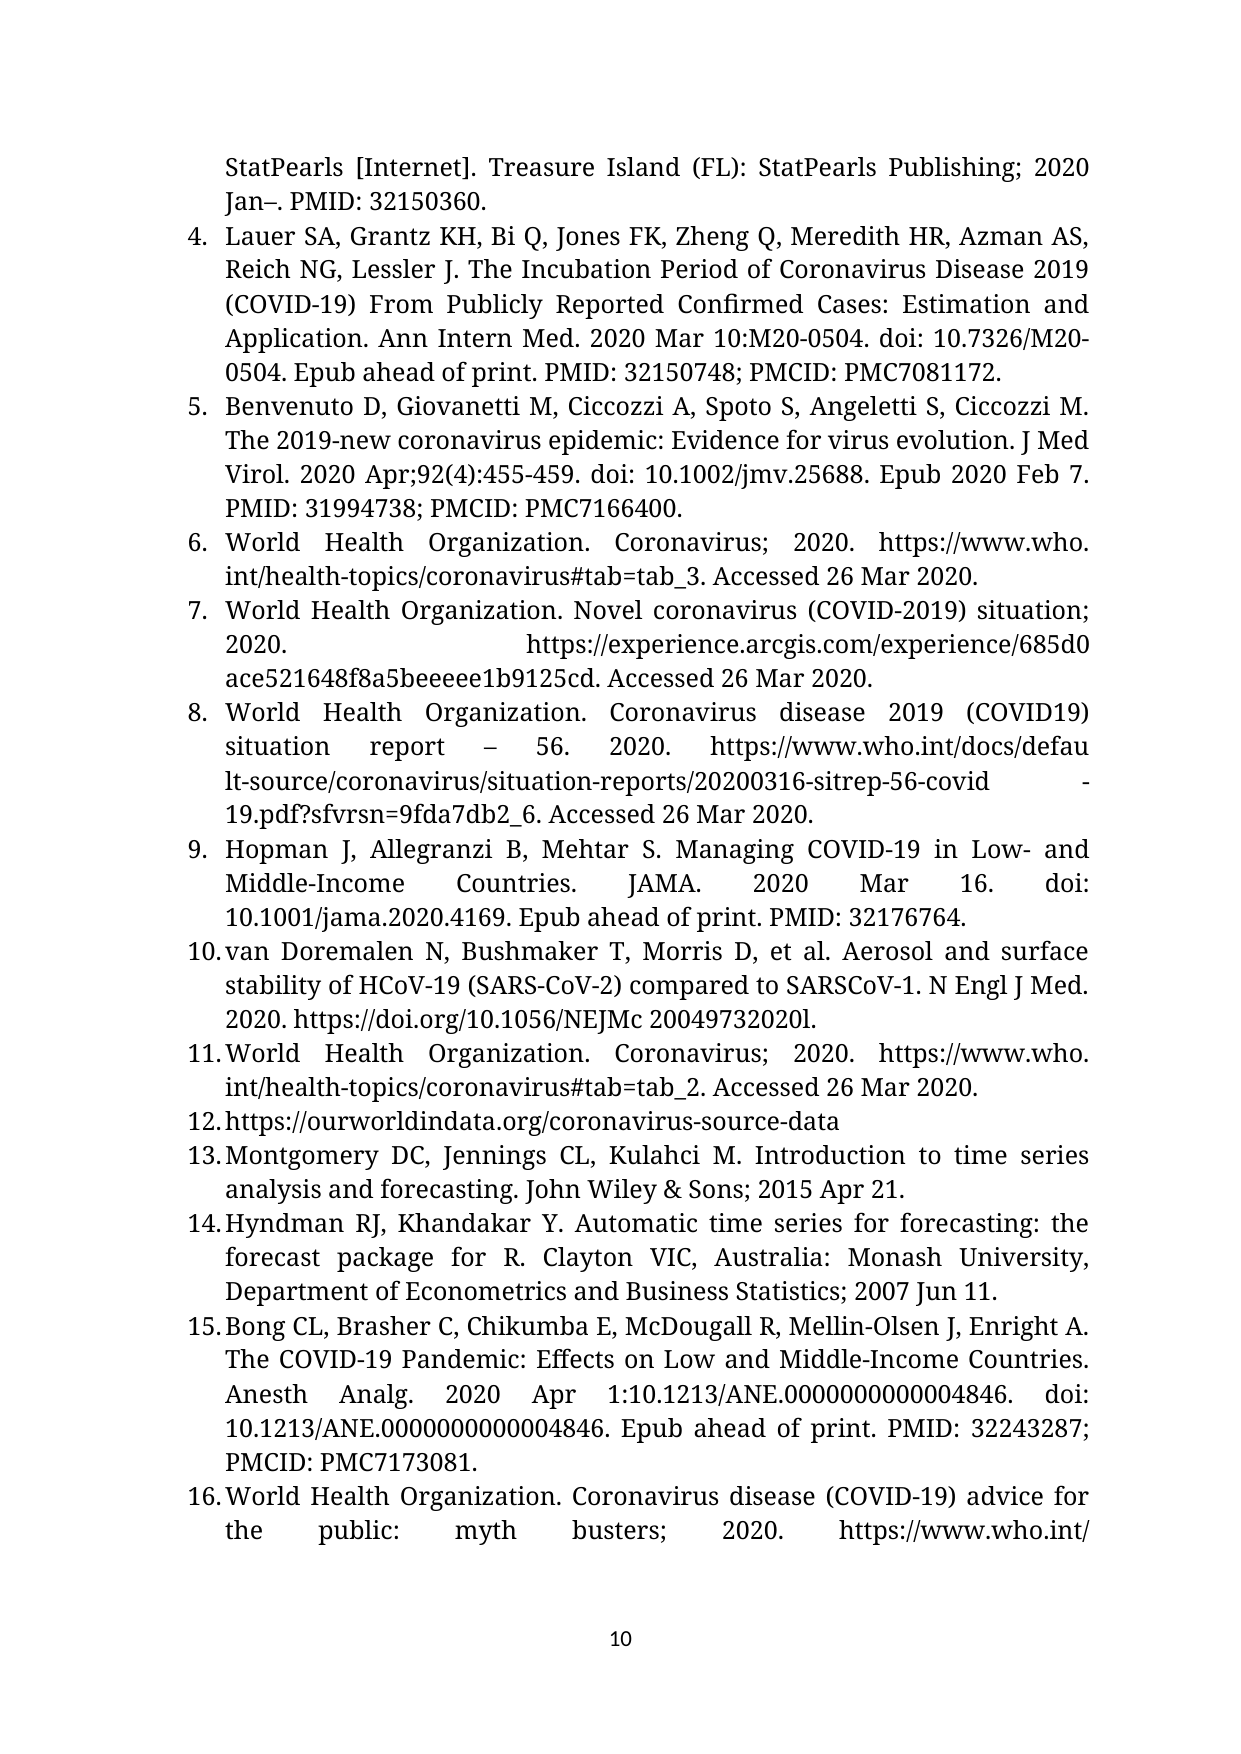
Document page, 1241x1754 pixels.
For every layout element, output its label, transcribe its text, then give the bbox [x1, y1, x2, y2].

list https://ourworldindata.org/coronavirus-source-data [187, 1104, 1090, 1138]
list Bong CL, Brasher C, Chikumba E, McDougall R, Mellin-Olsen J, Enright A. The COVID-19 Pandemic: Effects on Low and Middle-Income Countries. Anesth Analg. 2020 Apr 1:10.1213/ANE.0000000000004846. doi: 10.1213/ANE.0000000000004846. Epub ahead of print. PMID: 32243287; PMCID: PMC7173081. [187, 1308, 1090, 1478]
list World Health Organization. Coronavirus disease 2019 (COVID19) situation report – 56. 2020. https://www.who.int/docs/defau lt-source/coronavirus/situation-reports/20200316-sitrep-56-covid -19.pdf?sfvrsn=9fda7db2_6. Accessed 26 Mar 2020. [187, 695, 1090, 831]
list Lauer SA, Grantz KH, Bi Q, Jones FK, Zheng Q, Meredith HR, Azman AS, Reich NG, Lessler J. The Incubation Period of Coronavirus Disease 2019 (COVID-19) From Publicly Reported Confirmed Cases: Estimation and Application. Ann Intern Med. 2020 Mar 10:M20-0504. doi: 10.7326/M20-0504. Epub ahead of print. PMID: 32150748; PMCID: PMC7081172. [187, 218, 1090, 388]
list Benvenuto D, Giovanetti M, Ciccozzi A, Spoto S, Angeletti S, Ciccozzi M. The 2019-new coronavirus epidemic: Evidence for virus evolution. J Med Virol. 2020 Apr;92(4):455-459. doi: 10.1002/jmv.25688. Epub 2020 Feb 7. PMID: 31994738; PMCID: PMC7166400. [187, 388, 1090, 525]
list World Health Organization. Novel coronavirus (COVID-2019) situation; 2020. https://experience.arcgis.com/experience/685d0 ace521648f8a5beeeee1b9125cd. Accessed 26 Mar 2020. [187, 593, 1090, 695]
list World Health Organization. Coronavirus; 2020. https://www.who. int/health-topics/coronavirus#tab=tab_3. Accessed 26 Mar 2020. [187, 525, 1090, 593]
list World Health Organization. Coronavirus; 2020. https://www.who. int/health-topics/coronavirus#tab=tab_2. Accessed 26 Mar 2020. [187, 1036, 1090, 1104]
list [187, 1478, 1090, 1547]
list van Doremalen N, Bushmaker T, Morris D, et al. Aerosol and surface stability of HCoV-19 (SARS-CoV-2) compared to SARSCoV-1. N Engl J Med. 2020. https://doi.org/10.1056/NEJMc 20049732020l. [187, 933, 1090, 1036]
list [187, 150, 1090, 218]
list Hyndman RJ, Khandakar Y. Automatic time series for forecasting: the forecast package for R. Clayton VIC, Australia: Monash University, Department of Econometrics and Business Statistics; 2007 Jun 11. [187, 1206, 1090, 1308]
list Hopman J, Allegranzi B, Mehtar S. Managing COVID-19 in Low- and Middle-Income Countries. JAMA. 2020 Mar 16. doi: 10.1001/jama.2020.4169. Epub ahead of print. PMID: 32176764. [187, 831, 1090, 933]
list Montgomery DC, Jennings CL, Kulahci M. Introduction to time series analysis and forecasting. John Wiley & Sons; 2015 Apr 21. [187, 1138, 1090, 1206]
